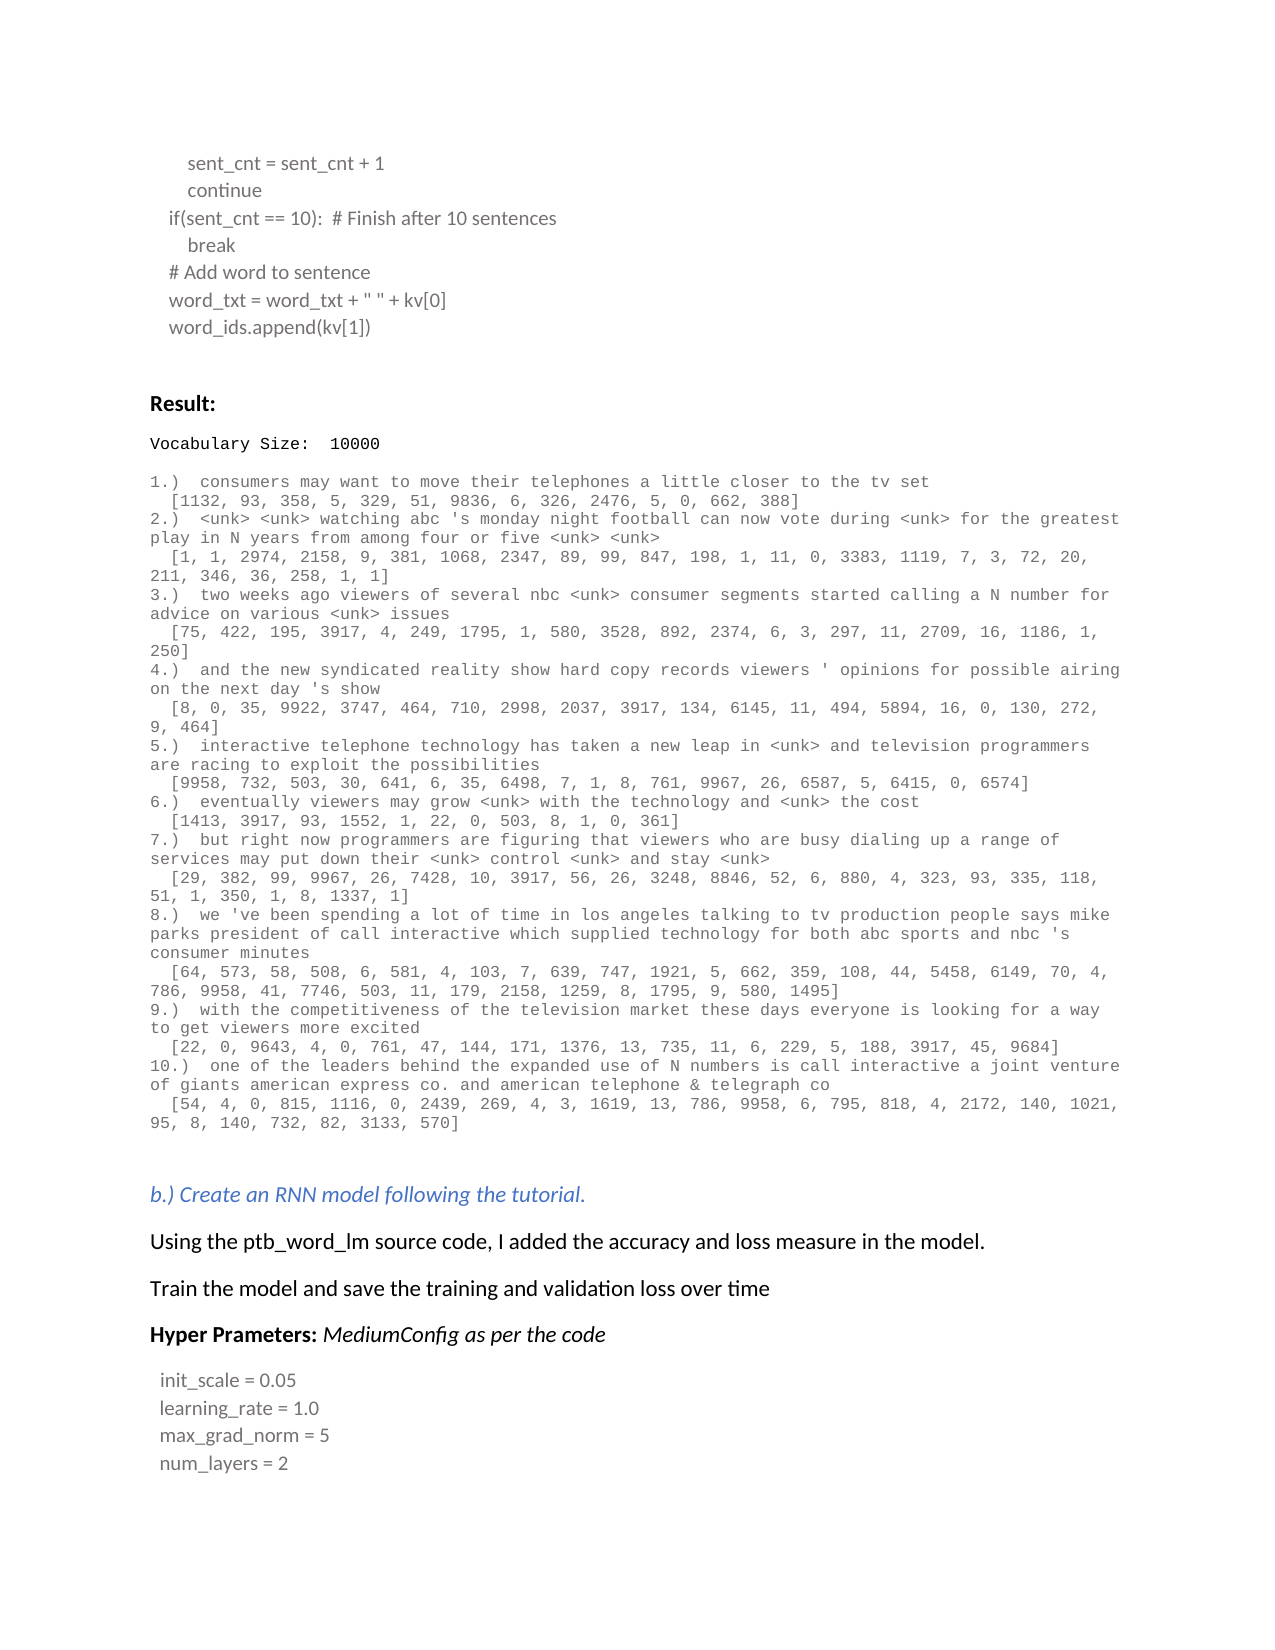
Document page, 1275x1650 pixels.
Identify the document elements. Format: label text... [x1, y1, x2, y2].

text 5.) interactive telephone technology has taken a new leap in <unk> and television programmers are racing to exploit the possibilities [150, 737, 1125, 775]
text 6.) eventually viewers may grow <unk> with the technology and <unk> the cost [150, 794, 1125, 813]
text num_layers = 2 [150, 1450, 1125, 1475]
text [9958, 732, 503, 30, 641, 6, 35, 6498, 7, 1, 8, 761, 9967, 26, 6587, 5, 6415, 0, 6574] [150, 775, 1125, 794]
text 8.) we 've been spending a lot of time in los angeles talking to tv production people says mike parks president of call interactive which supplied technology for both abc sports and nbc 's consumer minutes [150, 907, 1125, 963]
text 10.) one of the leaders behind the expanded use of N numbers is call interactive a joint venture of giants american express co. and american telephone & telegraph co [150, 1058, 1125, 1095]
text Using the ptb_word_lm source code, I added the accuracy and loss measure in the model. [150, 1227, 1125, 1255]
text [54, 4, 0, 815, 1116, 0, 2439, 269, 4, 3, 1619, 13, 786, 9958, 6, 795, 818, 4, 2172, 140, 1021, 95, 8, 140, 732, 82, 3133, 570] [150, 1095, 1125, 1133]
text 1.) consumers may want to move their telephones a little closer to the tv set [150, 473, 1125, 492]
text 3.) two weeks ago viewers of several nbc <unk> consumer segments started calling a N number for advice on various <unk> issues [150, 586, 1125, 624]
text Train the model and save the training and validation loss over time [150, 1274, 1125, 1302]
text break [150, 232, 1125, 258]
text [1132, 93, 358, 5, 329, 51, 9836, 6, 326, 2476, 5, 0, 662, 388] [150, 492, 1125, 511]
text [64, 573, 58, 508, 6, 581, 4, 103, 7, 639, 747, 1921, 5, 662, 359, 108, 44, 5458, 6149, 70, 4, 786, 9958, 41, 7746, 503, 11, 179, 2158, 1259, 8, 1795, 9, 580, 1495] [150, 963, 1125, 1001]
text Result: [150, 389, 1125, 417]
text b.) Create an RNN model following the tutorial. [150, 1180, 1125, 1208]
text max_grad_norm = 5 [150, 1422, 1125, 1448]
text # Add word to sentence [150, 259, 1125, 285]
text init_scale = 0.05 [150, 1367, 1125, 1393]
text [75, 422, 195, 3917, 4, 249, 1795, 1, 580, 3528, 892, 2374, 6, 3, 297, 11, 2709, 16, 1186, 1, 250] [150, 624, 1125, 662]
text continue [150, 177, 1125, 203]
text learning_rate = 1.0 [150, 1395, 1125, 1421]
text word_ids.append(kv[1]) [150, 314, 1125, 340]
text [22, 0, 9643, 4, 0, 761, 47, 144, 171, 1376, 13, 735, 11, 6, 229, 5, 188, 3917, 45, 9684] [150, 1039, 1125, 1058]
text 2.) <unk> <unk> watching abc 's monday night football can now vote during <unk> for the greatest play in N years from among four or five <unk> <unk> [150, 511, 1125, 549]
text if(sent_cnt == 10): # Finish after 10 sentences [150, 205, 1125, 230]
text 7.) but right now programmers are figuring that viewers who are busy dialing up a range of services may put down their <unk> control <unk> and stay <unk> [150, 831, 1125, 869]
text sent_cnt = sent_cnt + 1 [150, 150, 1125, 175]
text Vocabulary Size: 10000 [150, 436, 1125, 454]
text Hyper Prameters: MediumConfig as per the code [150, 1321, 1125, 1349]
text 9.) with the competitiveness of the television market these days everyone is looking for a way to get viewers more excited [150, 1001, 1125, 1039]
text [1, 1, 2974, 2158, 9, 381, 1068, 2347, 89, 99, 847, 198, 1, 11, 0, 3383, 1119, 7, 3, 72, 20, 211, 346, 36, 258, 1, 1] [150, 549, 1125, 586]
text [29, 382, 99, 9967, 26, 7428, 10, 3917, 56, 26, 3248, 8846, 52, 6, 880, 4, 323, 93, 335, 118, 51, 1, 350, 1, 8, 1337, 1] [150, 869, 1125, 907]
text [8, 0, 35, 9922, 3747, 464, 710, 2998, 2037, 3917, 134, 6145, 11, 494, 5894, 16, 0, 130, 272, 9, 464] [150, 699, 1125, 737]
text 4.) and the new syndicated reality show hard copy records viewers ' opinions for possible airing on the next day 's show [150, 662, 1125, 699]
text [1413, 3917, 93, 1552, 1, 22, 0, 503, 8, 1, 0, 361] [150, 813, 1125, 831]
text word_txt = word_txt + " " + kv[0] [150, 287, 1125, 312]
